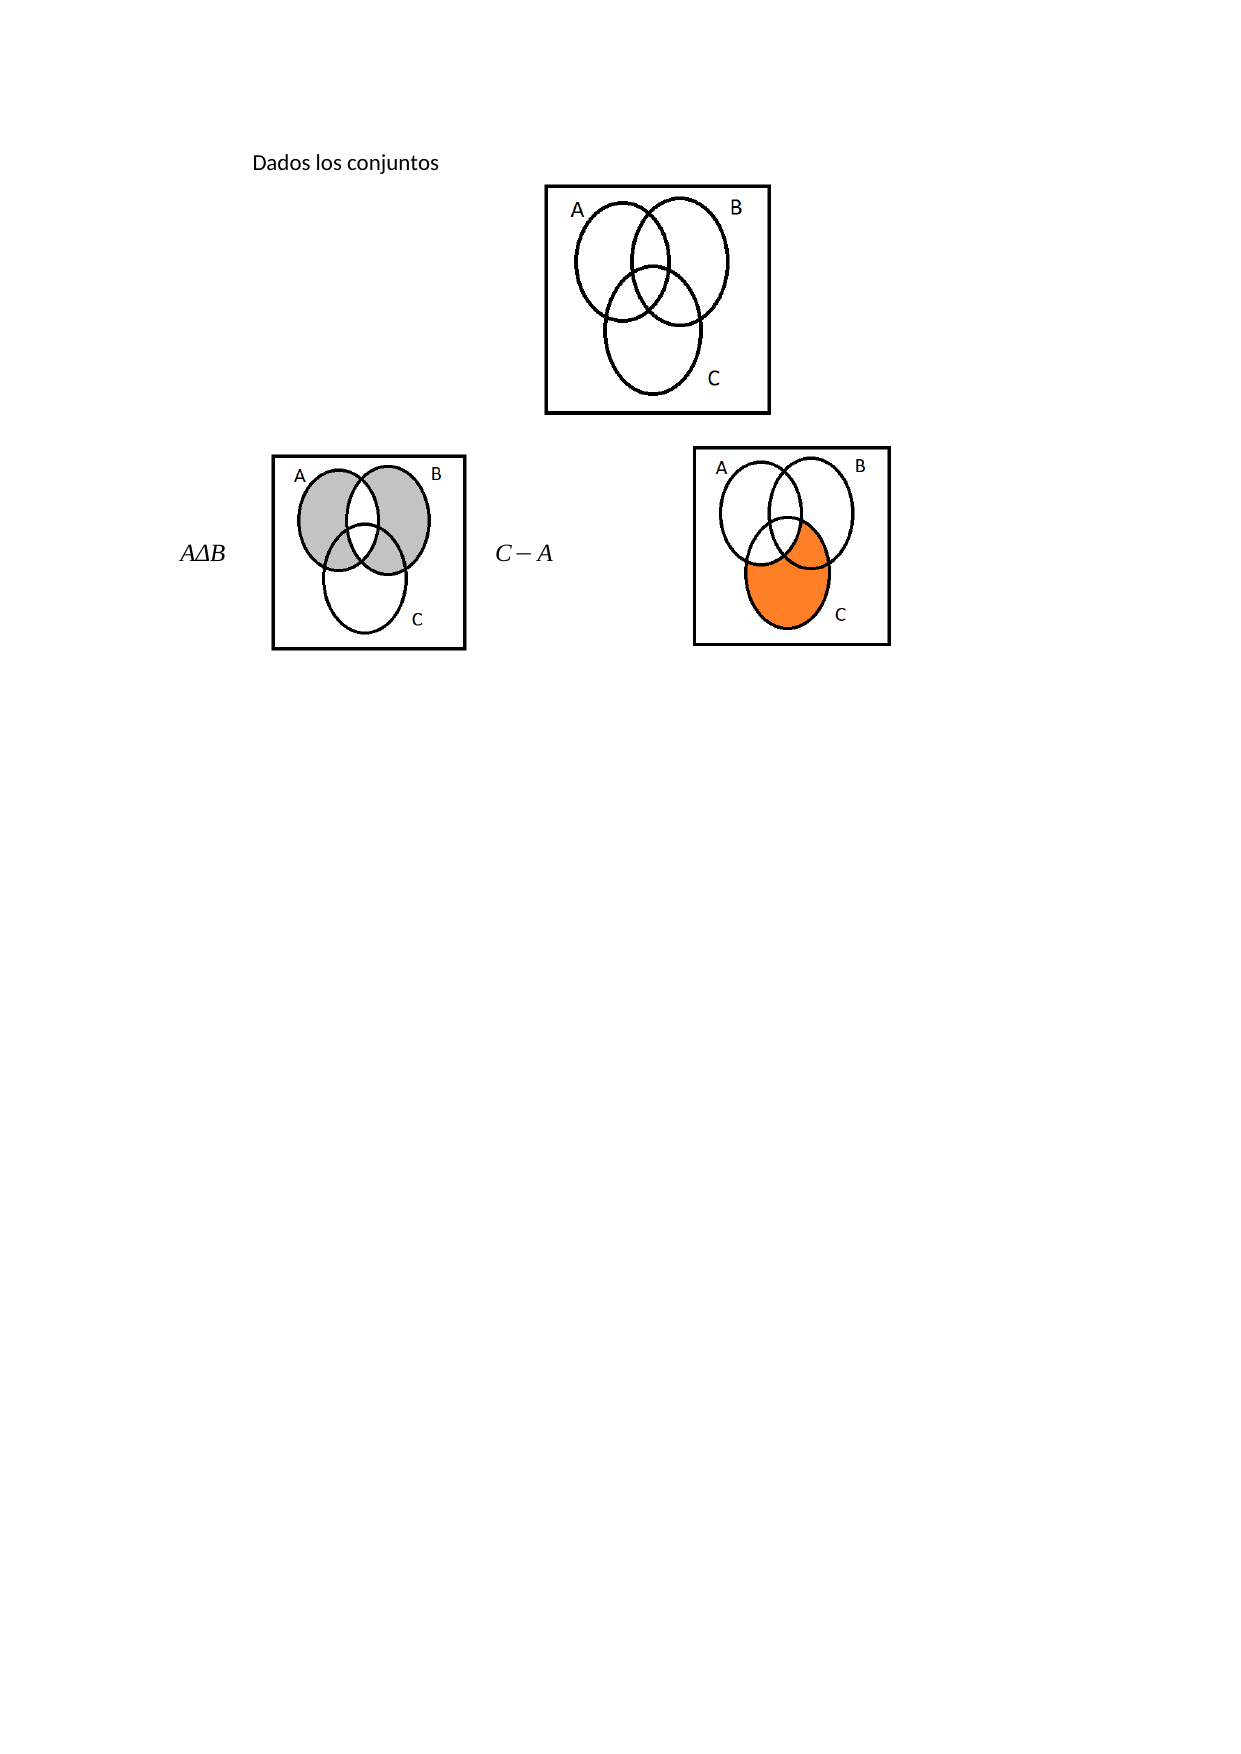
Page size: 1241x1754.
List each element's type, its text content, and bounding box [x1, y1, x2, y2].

picture [682, 432, 904, 666]
picture [539, 179, 776, 421]
list Dados los conjuntos [252, 148, 1063, 176]
picture [263, 446, 477, 659]
